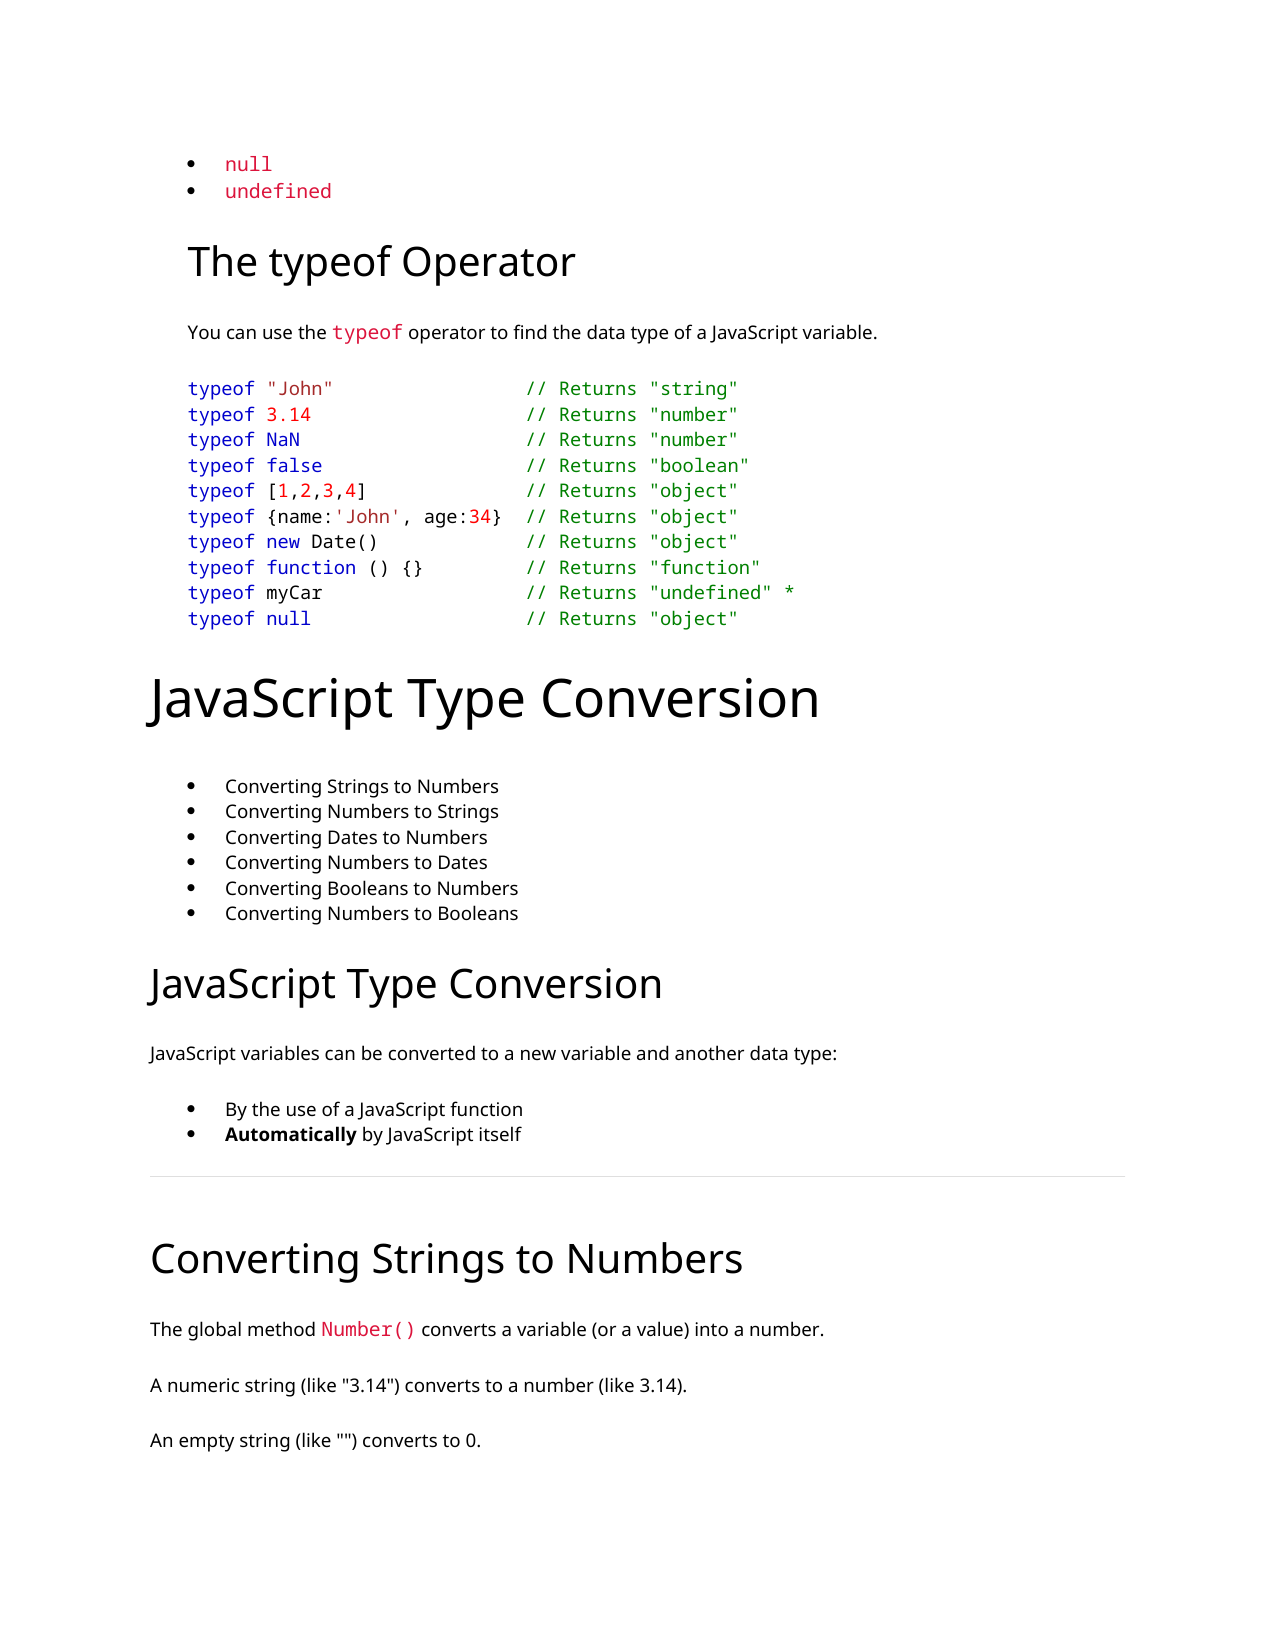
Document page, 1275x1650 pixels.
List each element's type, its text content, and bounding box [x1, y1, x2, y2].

text The typeof Operator [187, 233, 1125, 288]
list Converting Numbers to Strings [187, 798, 1125, 824]
list By the use of a JavaScript function [187, 1096, 1125, 1122]
list Converting Strings to Numbers [187, 773, 1125, 798]
list Converting Numbers to Booleans [187, 901, 1125, 926]
text JavaScript variables can be converted to a new variable and another data type: [150, 1041, 1125, 1066]
subtitle JavaScript Type Conversion [150, 661, 1125, 733]
list undefined [187, 177, 1125, 204]
text JavaScript Type Conversion [150, 955, 1125, 1011]
text Converting Strings to Numbers [150, 1229, 1125, 1285]
list Converting Booleans to Numbers [187, 875, 1125, 901]
list Converting Numbers to Dates [187, 849, 1125, 875]
text The global method Number() converts a variable (or a value) into a number. [150, 1315, 1125, 1342]
text An empty string (like "") converts to 0. [150, 1427, 1125, 1453]
text typeof "John" // Returns "string" typeof 3.14 // Returns "number" typeof NaN // Returns "number" typeof false // Returns "boolean" typeof [1,2,3,4] // Returns "object" typeof {name:'John', age:34} // Returns "object" typeof new Date() // Returns "object" typeof function () {} // Returns "function" typeof myCar // Returns "undefined" * typeof null // Returns "object" [187, 375, 1125, 631]
text You can use the typeof operator to find the data type of a JavaScript variable. [187, 318, 1125, 345]
text A numeric string (like "3.14") converts to a number (like 3.14). [150, 1372, 1125, 1397]
list null [187, 150, 1125, 177]
list Automatically by JavaScript itself [187, 1122, 1125, 1147]
list Converting Dates to Numbers [187, 824, 1125, 849]
